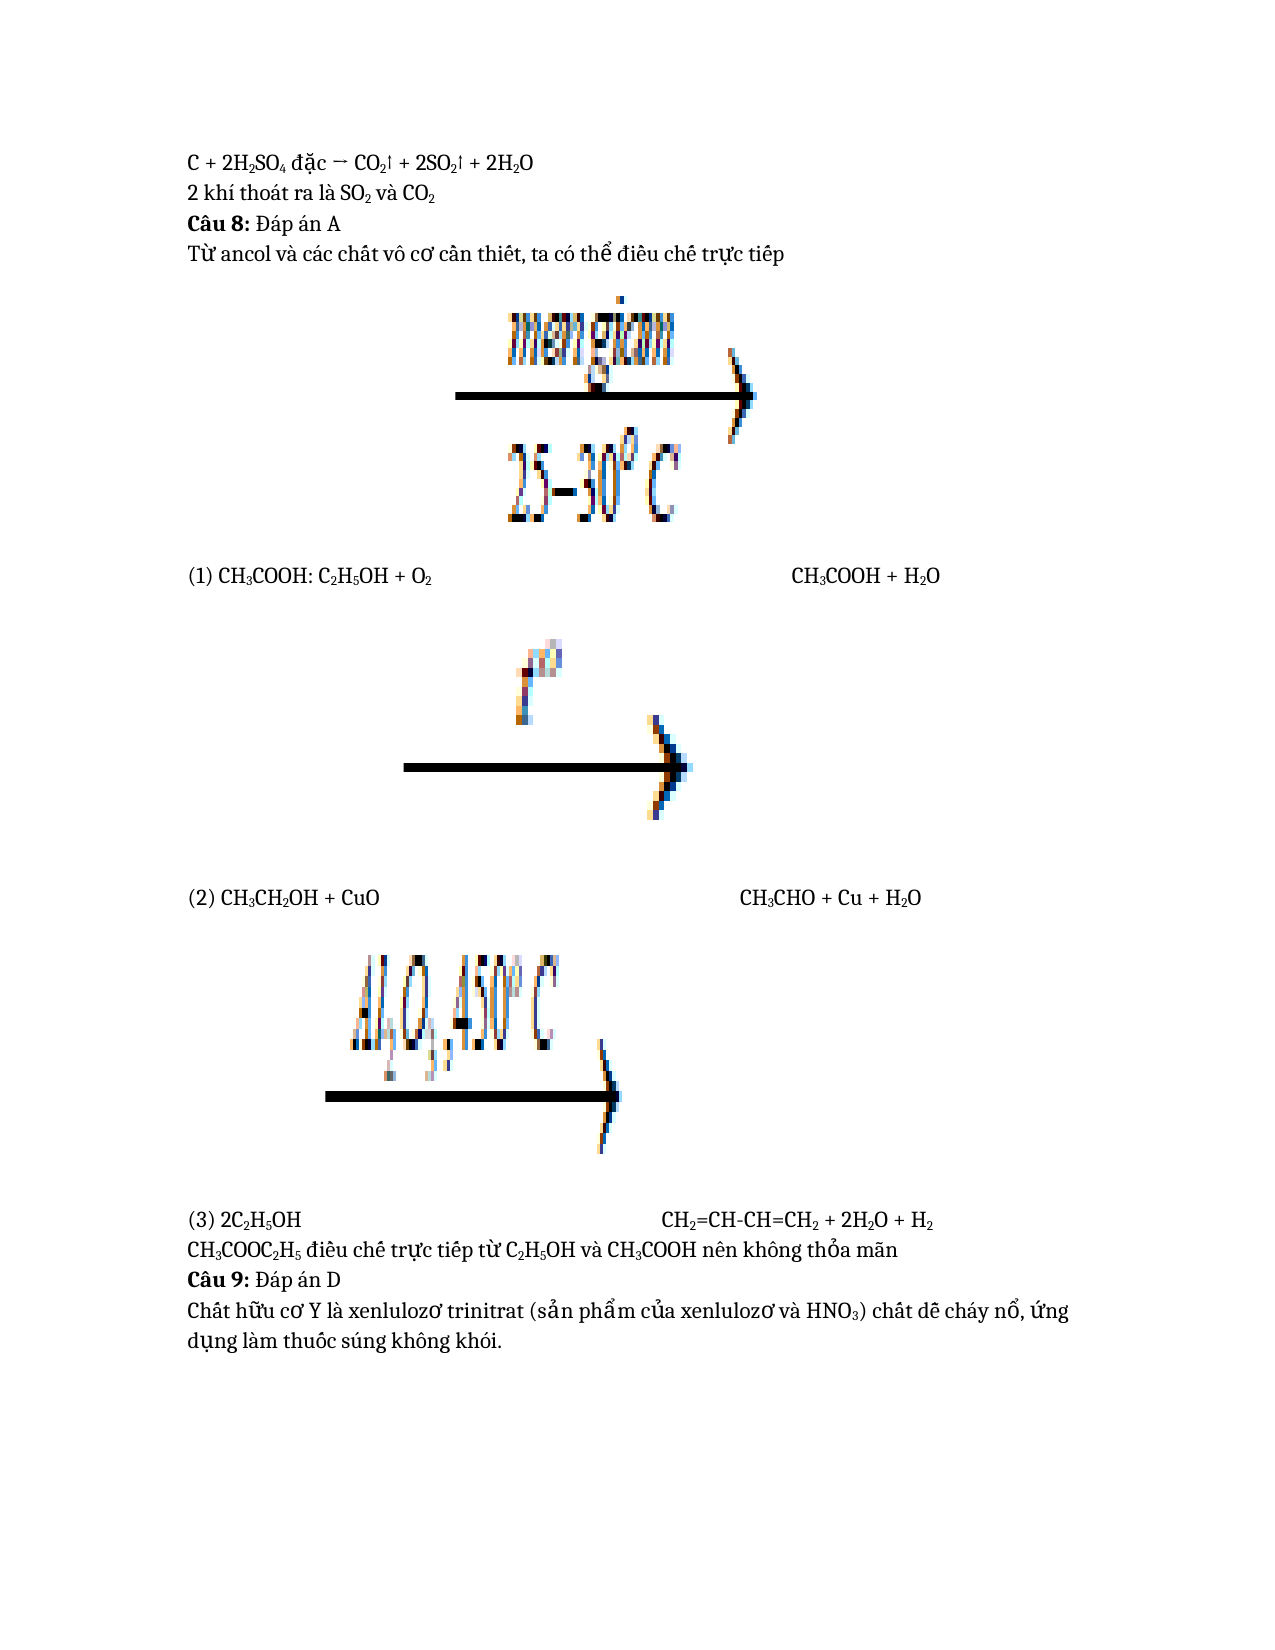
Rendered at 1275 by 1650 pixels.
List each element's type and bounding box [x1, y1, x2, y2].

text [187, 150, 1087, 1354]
picture [403, 592, 716, 906]
picture [325, 915, 638, 1228]
picture [455, 270, 768, 584]
